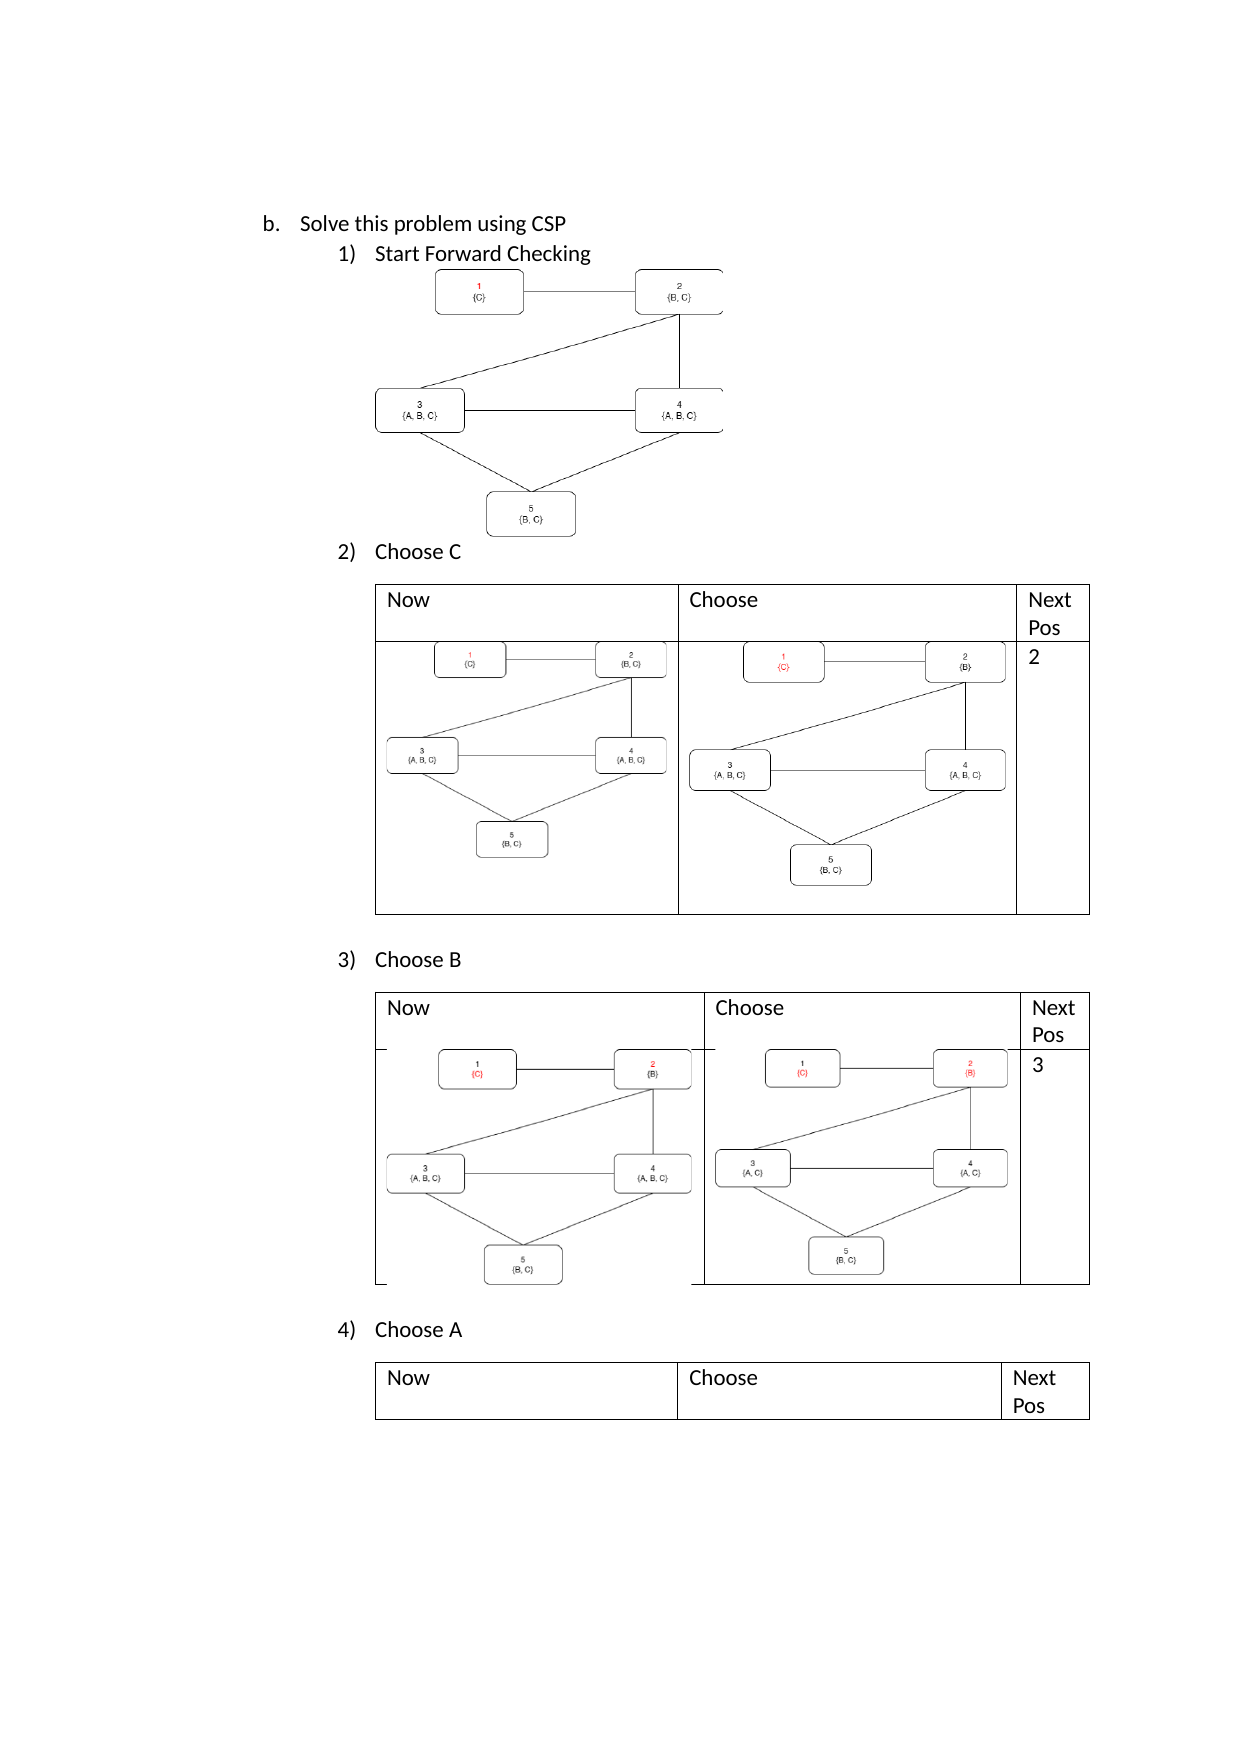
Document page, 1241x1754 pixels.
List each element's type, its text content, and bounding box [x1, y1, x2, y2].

table_cell [376, 642, 678, 913]
list Choose A [337, 1315, 1090, 1343]
table_header Choose [705, 993, 1020, 1049]
table_header Now [376, 585, 678, 641]
table_header Next Pos [1021, 993, 1089, 1049]
list Start Forward Checking [337, 239, 1090, 267]
table_header Choose [679, 585, 1016, 641]
table_header Next Pos [1002, 1363, 1089, 1419]
table_cell [692, 1050, 704, 1284]
table_cell 3 [1021, 1050, 1089, 1284]
list Choose C [337, 537, 1090, 565]
table_cell [705, 1050, 1020, 1284]
picture [386, 642, 667, 858]
list Solve this problem using CSP [262, 209, 1090, 237]
picture [386, 1049, 692, 1285]
table_header Choose [678, 1363, 1001, 1419]
table_header Next Pos [1017, 585, 1089, 641]
picture [715, 1049, 1008, 1275]
table_cell [376, 1050, 386, 1284]
picture [375, 269, 723, 537]
picture [689, 642, 1006, 886]
table_header Now [376, 1363, 677, 1419]
list Choose B [337, 945, 1090, 973]
table_cell [679, 642, 1016, 913]
table_header Now [376, 993, 704, 1049]
table_cell 2 [1017, 642, 1089, 913]
